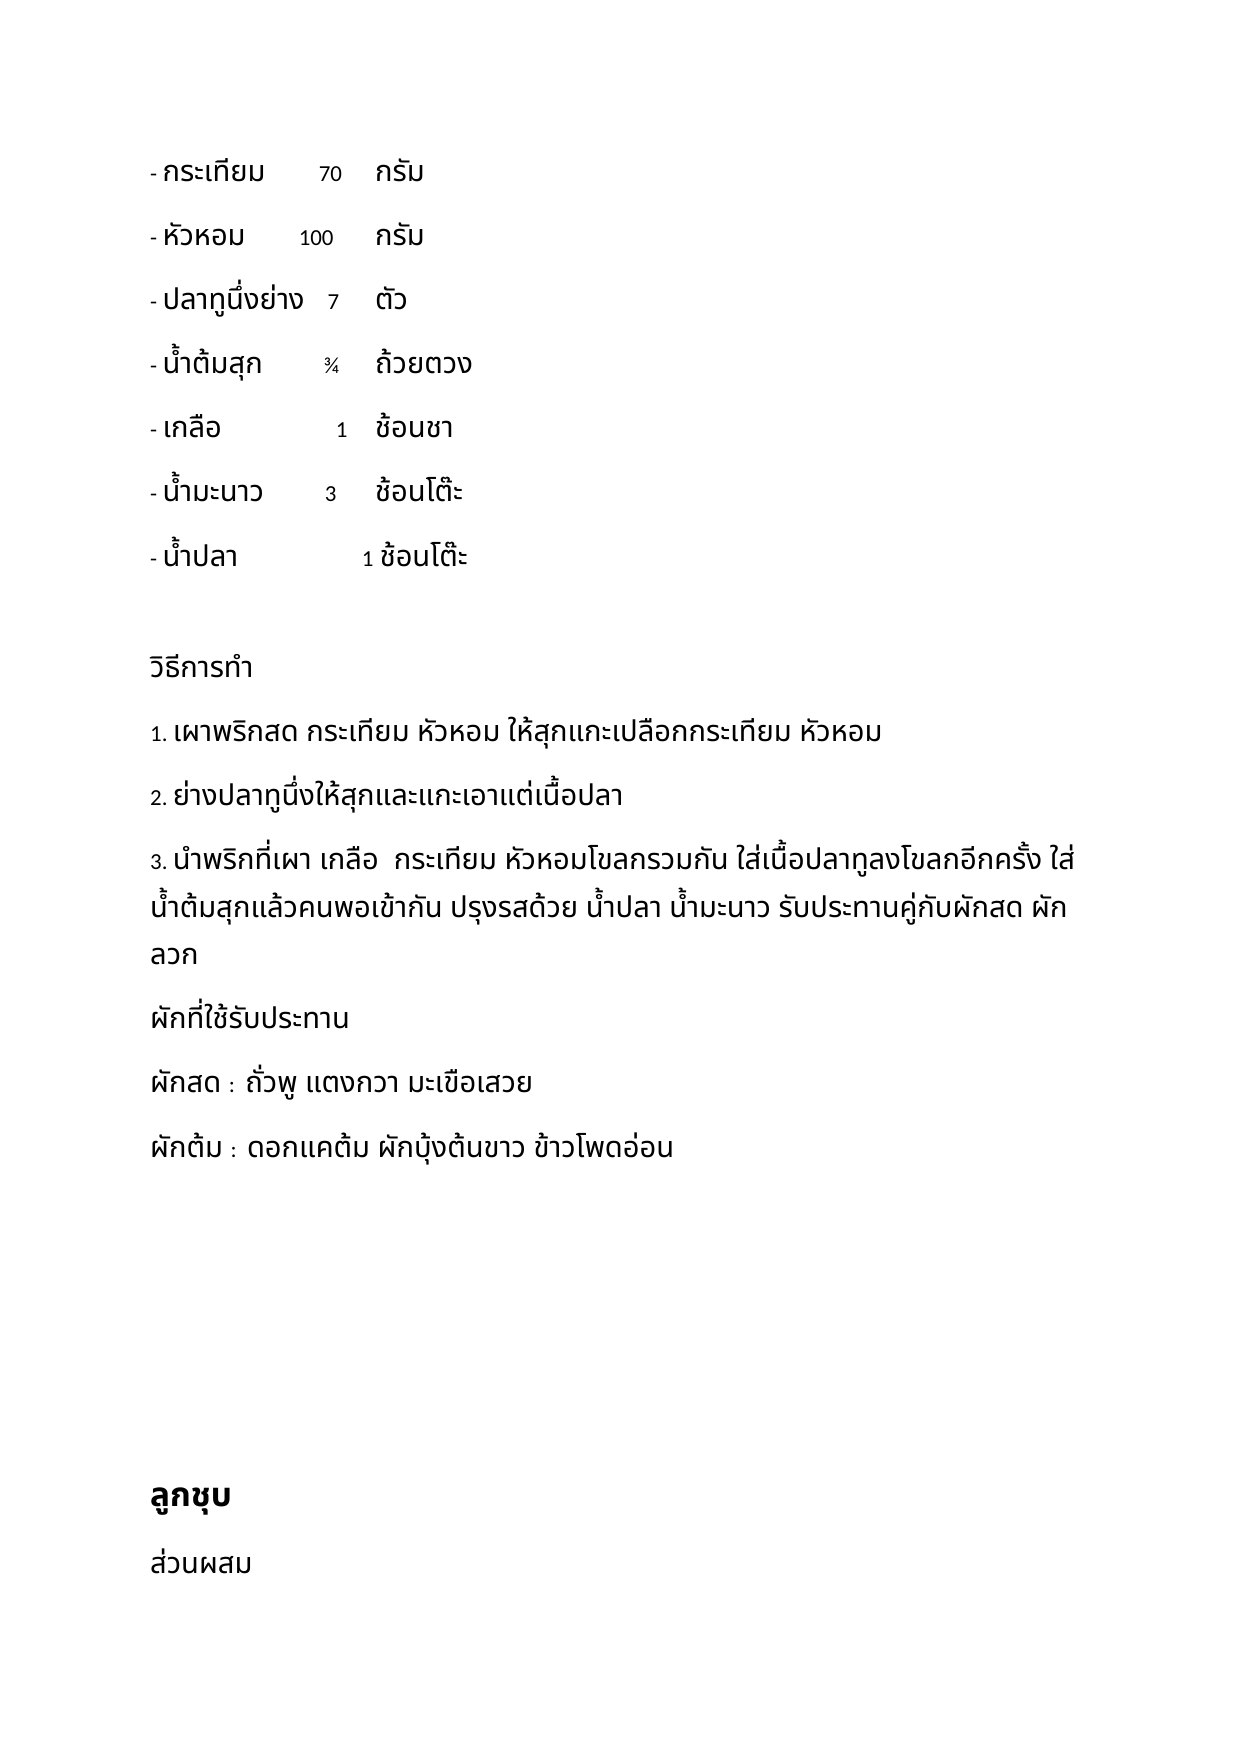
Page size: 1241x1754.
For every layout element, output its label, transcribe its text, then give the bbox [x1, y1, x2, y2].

text 3. นำพริกที่เผา เกลือ กระเทียม หัวหอมโขลกรวมกัน ใส่เนื้อปลาทูลงโขลกอีกครั้ง ใส่น้ำต้มสุกแล้วคนพอเข้ากัน ปรุงรสด้วย น้ำปลา น้ำมะนาว รับประทานคู่กับผักสด ผักลวก [150, 838, 1090, 978]
text ส่วนผสม [150, 1542, 1090, 1587]
text - น้ำมะนาว 3 ช้อนโต๊ะ [150, 471, 1090, 515]
text ผักสด : ถั่วพู แตงกวา มะเขือเสวย [150, 1062, 1090, 1106]
text - น้ำปลา 1ช้อนโต๊ะ [150, 535, 1090, 579]
text - น้ำต้มสุก ¾ ถ้วยตวง [150, 342, 1090, 387]
text ผักต้ม : ดอกแคต้ม ผักบุ้งต้นขาว ข้าวโพดอ่อน [150, 1126, 1090, 1170]
text - กระเทียม 70 กรัม [150, 150, 1090, 194]
text 2. ย่างปลาทูนึ่งให้สุกและแกะเอาแต่เนื้อปลา [150, 774, 1090, 818]
text วิธีการทำ [150, 646, 1090, 690]
text 1. เผาพริกสด กระเทียม หัวหอม ให้สุกแกะเปลือกกระเทียม หัวหอม [150, 710, 1090, 754]
text - ปลาทูนึ่งย่าง 7 ตัว [150, 278, 1090, 322]
text ลูกชุบ [150, 1471, 1090, 1522]
text ผักที่ใช้รับประทาน [150, 998, 1090, 1042]
text - หัวหอม 100 กรัม [150, 214, 1090, 258]
text - เกลือ 1 ช้อนชา [150, 407, 1090, 451]
